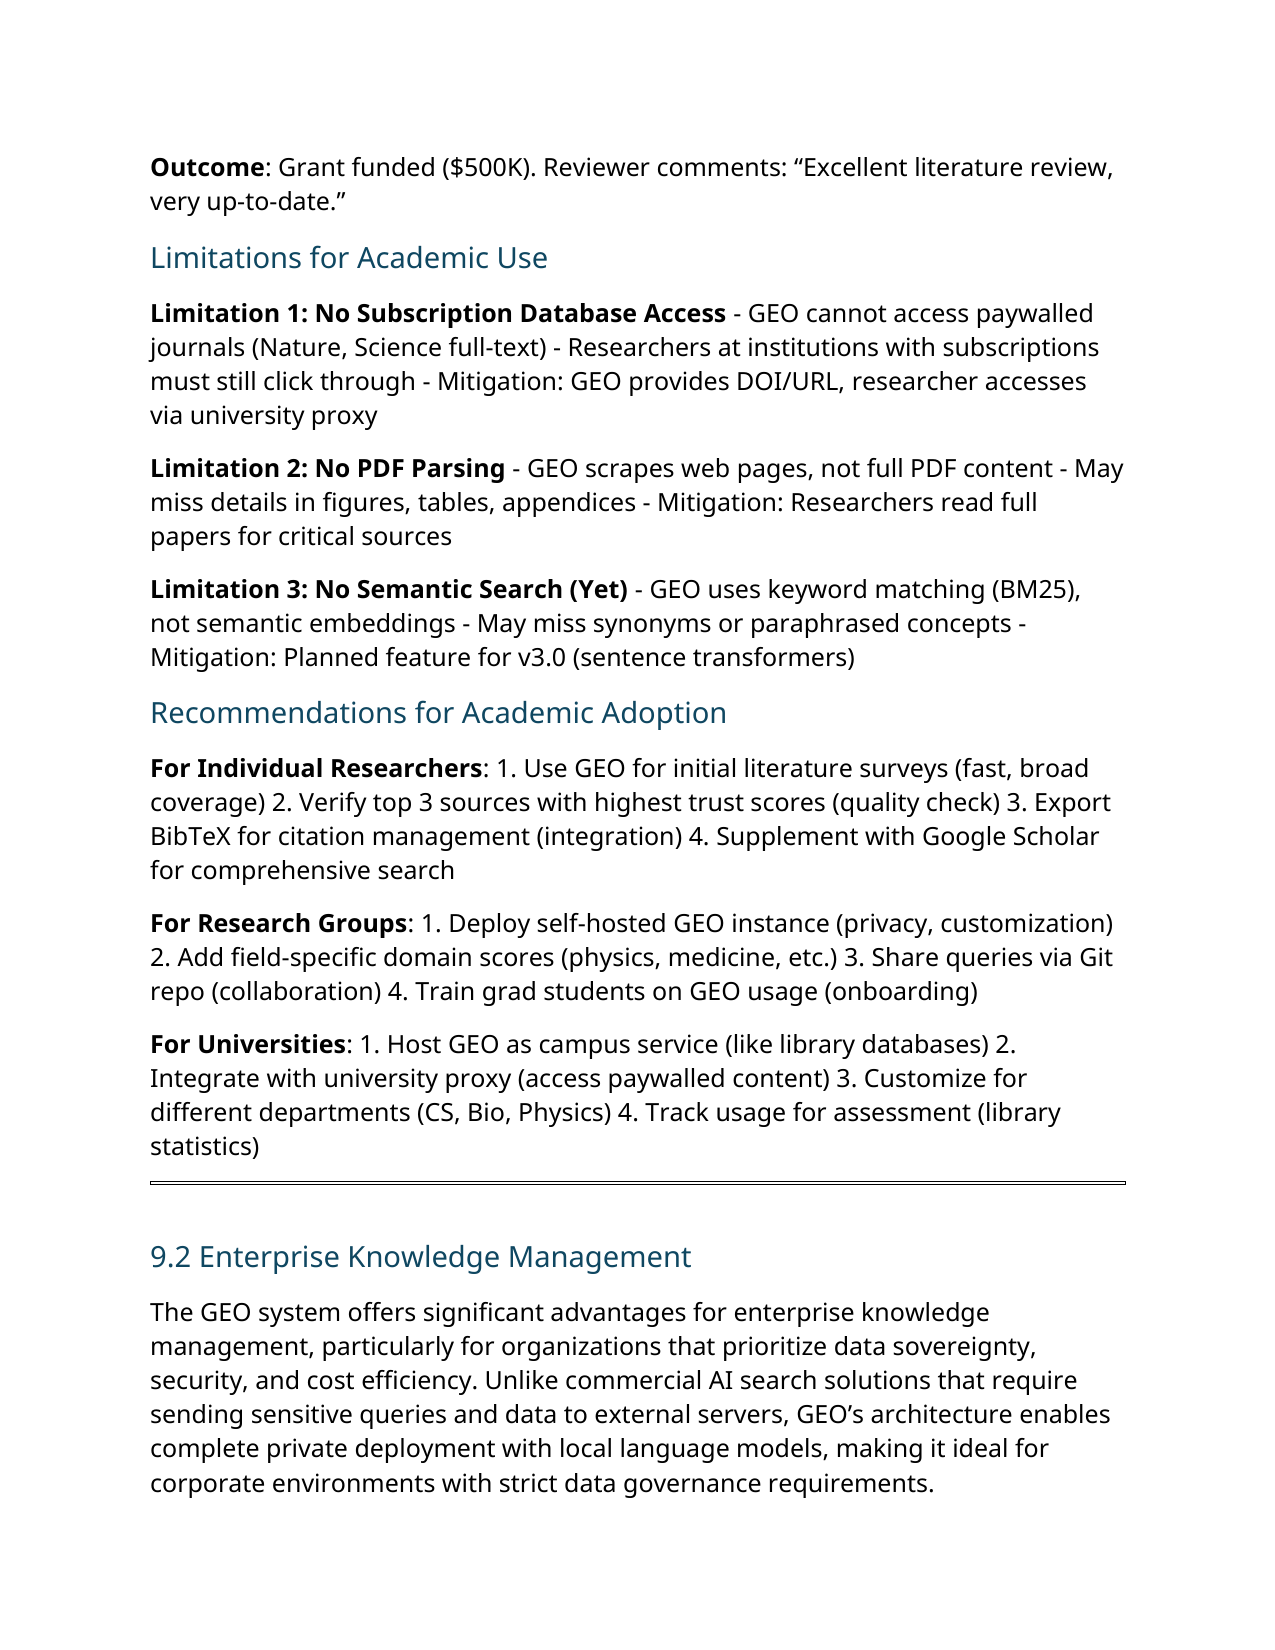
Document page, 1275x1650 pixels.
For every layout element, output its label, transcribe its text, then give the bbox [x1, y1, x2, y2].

subtitle 9.2 Enterprise Knowledge Management [150, 1236, 1125, 1276]
text For Research Groups: 1. Deploy self-hosted GEO instance (privacy, customization) 2. Add field-specific domain scores (physics, medicine, etc.) 3. Share queries via Git repo (collaboration) 4. Train grad students on GEO usage (onboarding) [150, 906, 1125, 1008]
text Limitation 3: No Semantic Search (Yet) - GEO uses keyword matching (BM25), not semantic embeddings - May miss synonyms or paraphrased concepts - Mitigation: Planned feature for v3.0 (sentence transformers) [150, 571, 1125, 673]
text Limitation 1: No Subscription Database Access - GEO cannot access paywalled journals (Nature, Science full-text) - Researchers at institutions with subscriptions must still click through - Mitigation: GEO provides DOI/URL, researcher accesses via university proxy [150, 295, 1125, 432]
text The GEO system offers significant advantages for enterprise knowledge management, particularly for organizations that prioritize data sovereignty, security, and cost efficiency. Unlike commercial AI search solutions that require sending sensitive queries and data to external servers, GEO’s architecture enables complete private deployment with local language models, making it ideal for corporate environments with strict data governance requirements. [150, 1295, 1125, 1499]
subtitle Limitations for Academic Use [150, 237, 1125, 277]
text Outcome: Grant funded ($500K). Reviewer comments: “Excellent literature review, very up-to-date.” [150, 150, 1125, 218]
text Limitation 2: No PDF Parsing - GEO scrapes web pages, not full PDF content - May miss details in figures, tables, appendices - Mitigation: Researchers read full papers for critical sources [150, 450, 1125, 552]
subtitle Recommendations for Academic Adoption [150, 692, 1125, 732]
text For Universities: 1. Host GEO as campus service (like library databases) 2. Integrate with university proxy (access paywalled content) 3. Customize for different departments (CS, Bio, Physics) 4. Track usage for assessment (library statistics) [150, 1027, 1125, 1163]
text For Individual Researchers: 1. Use GEO for initial literature surveys (fast, broad coverage) 2. Verify top 3 sources with highest trust scores (quality check) 3. Export BibTeX for citation management (integration) 4. Supplement with Google Scholar for comprehensive search [150, 751, 1125, 887]
